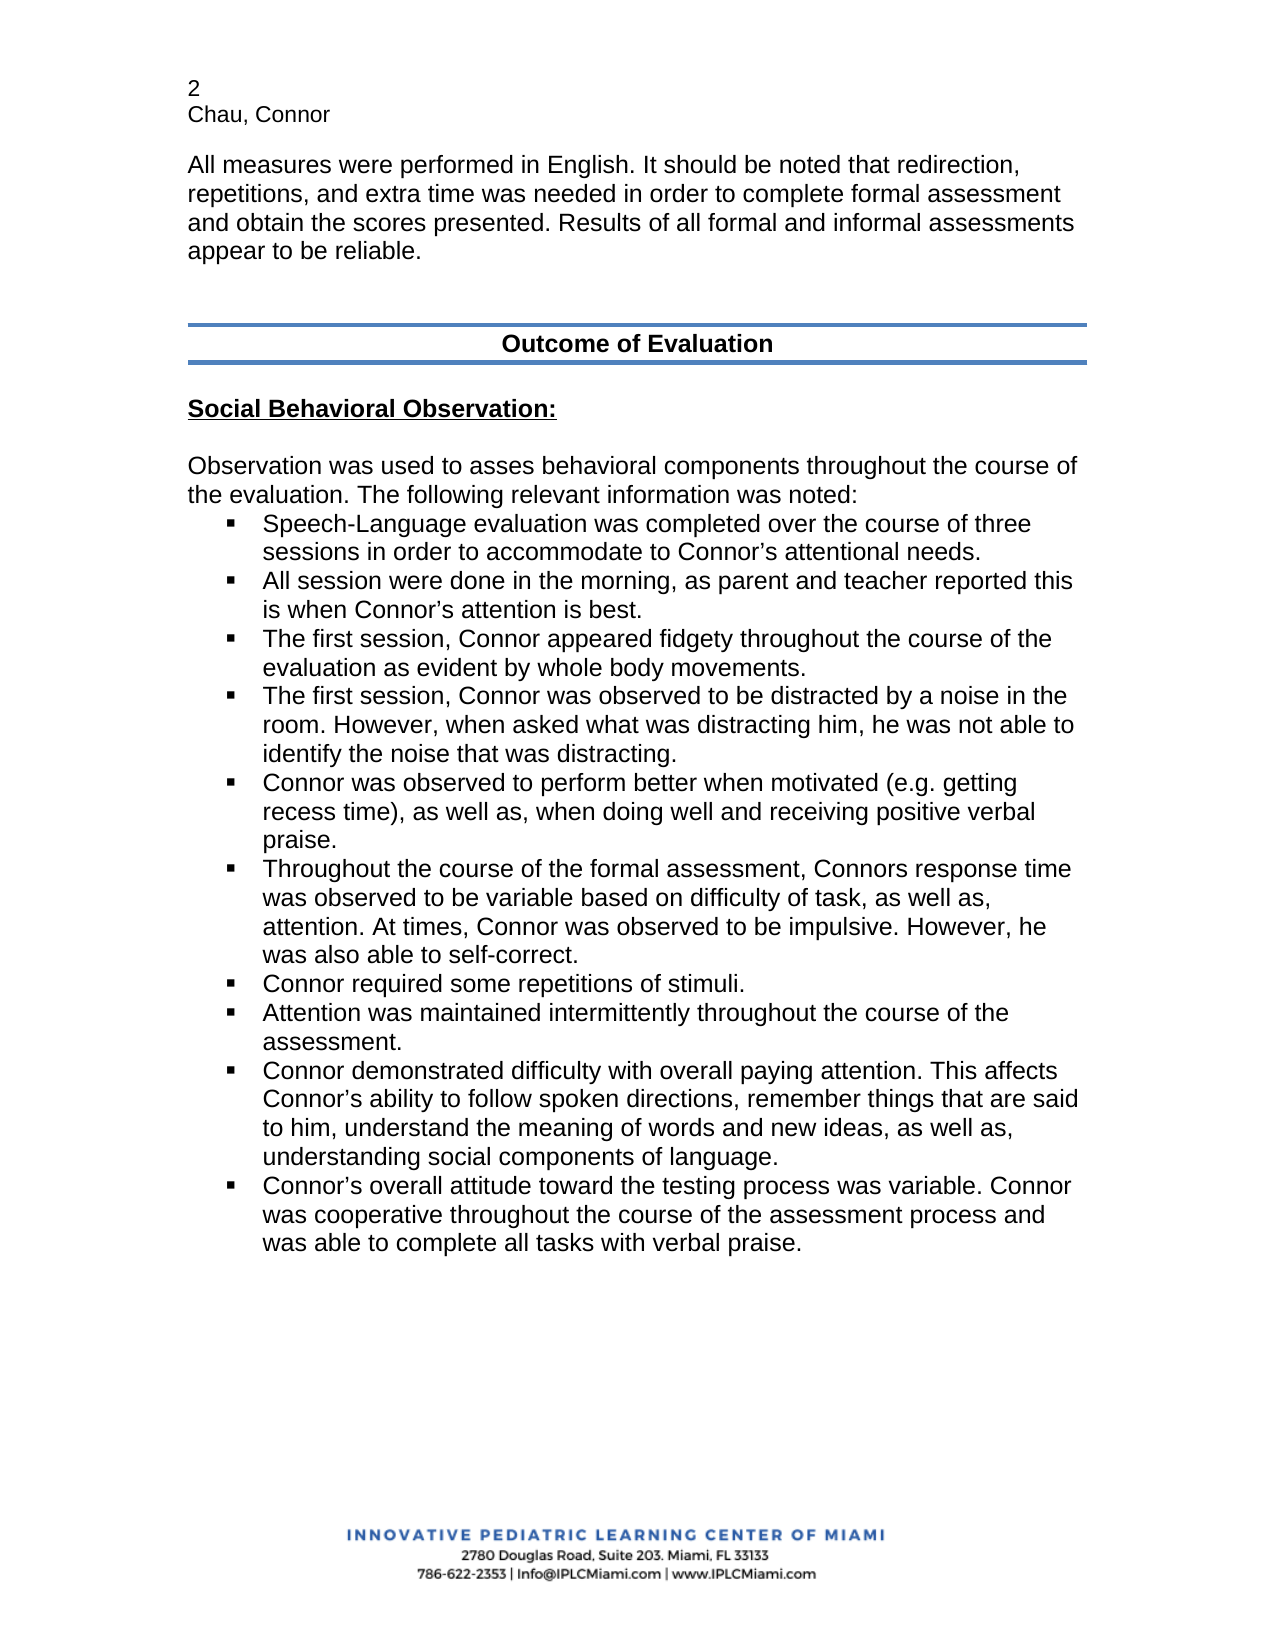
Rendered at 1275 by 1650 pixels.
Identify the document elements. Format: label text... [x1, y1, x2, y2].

list Connor’s overall attitude toward the testing process was variable. Connor was cooperative throughout the course of the assessment process and was able to complete all tasks with verbal praise. [225, 1171, 1087, 1257]
list Speech-Language evaluation was completed over the course of three sessions in order to accommodate to Connor’s attentional needs. [225, 508, 1087, 566]
list The first session, Connor was observed to be distracted by a noise in the room. However, when asked what was distracting him, he was not able to identify the noise that was distracting. [225, 681, 1087, 768]
text Observation was used to asses behavioral components throughout the course of the evaluation. The following relevant information was noted: [187, 451, 1087, 508]
text Outcome of Evaluation [187, 324, 1087, 365]
picture [337, 1513, 919, 1595]
list Connor demonstrated difficulty with overall paying attention. This affects Connor’s ability to follow spoken directions, remember things that are said to him, understand the meaning of words and new ideas, as well as, understanding social components of language. [225, 1056, 1087, 1171]
list Connor required some repetitions of stimuli. [225, 969, 1087, 998]
list Connor was observed to perform better when motivated (e.g. getting recess time), as well as, when doing well and receiving positive verbal praise. [225, 768, 1087, 854]
text Social Behavioral Observation: [187, 393, 1087, 422]
text All measures were performed in English. It should be noted that redirection, repetitions, and extra time was needed in order to complete formal assessment and obtain the scores presented. Results of all formal and informal assessments appear to be reliable. [187, 150, 1087, 265]
list Throughout the course of the formal assessment, Connors response time was observed to be variable based on difficulty of task, as well as, attention. At times, Connor was observed to be impulsive. However, he was also able to self-correct. [225, 854, 1087, 969]
list Attention was maintained intermittently throughout the course of the assessment. [225, 998, 1087, 1056]
list The first session, Connor appeared fidgety throughout the course of the evaluation as evident by whole body movements. [225, 624, 1087, 681]
list All session were done in the morning, as parent and teacher reported this is when Connor’s attention is best. [225, 566, 1087, 624]
